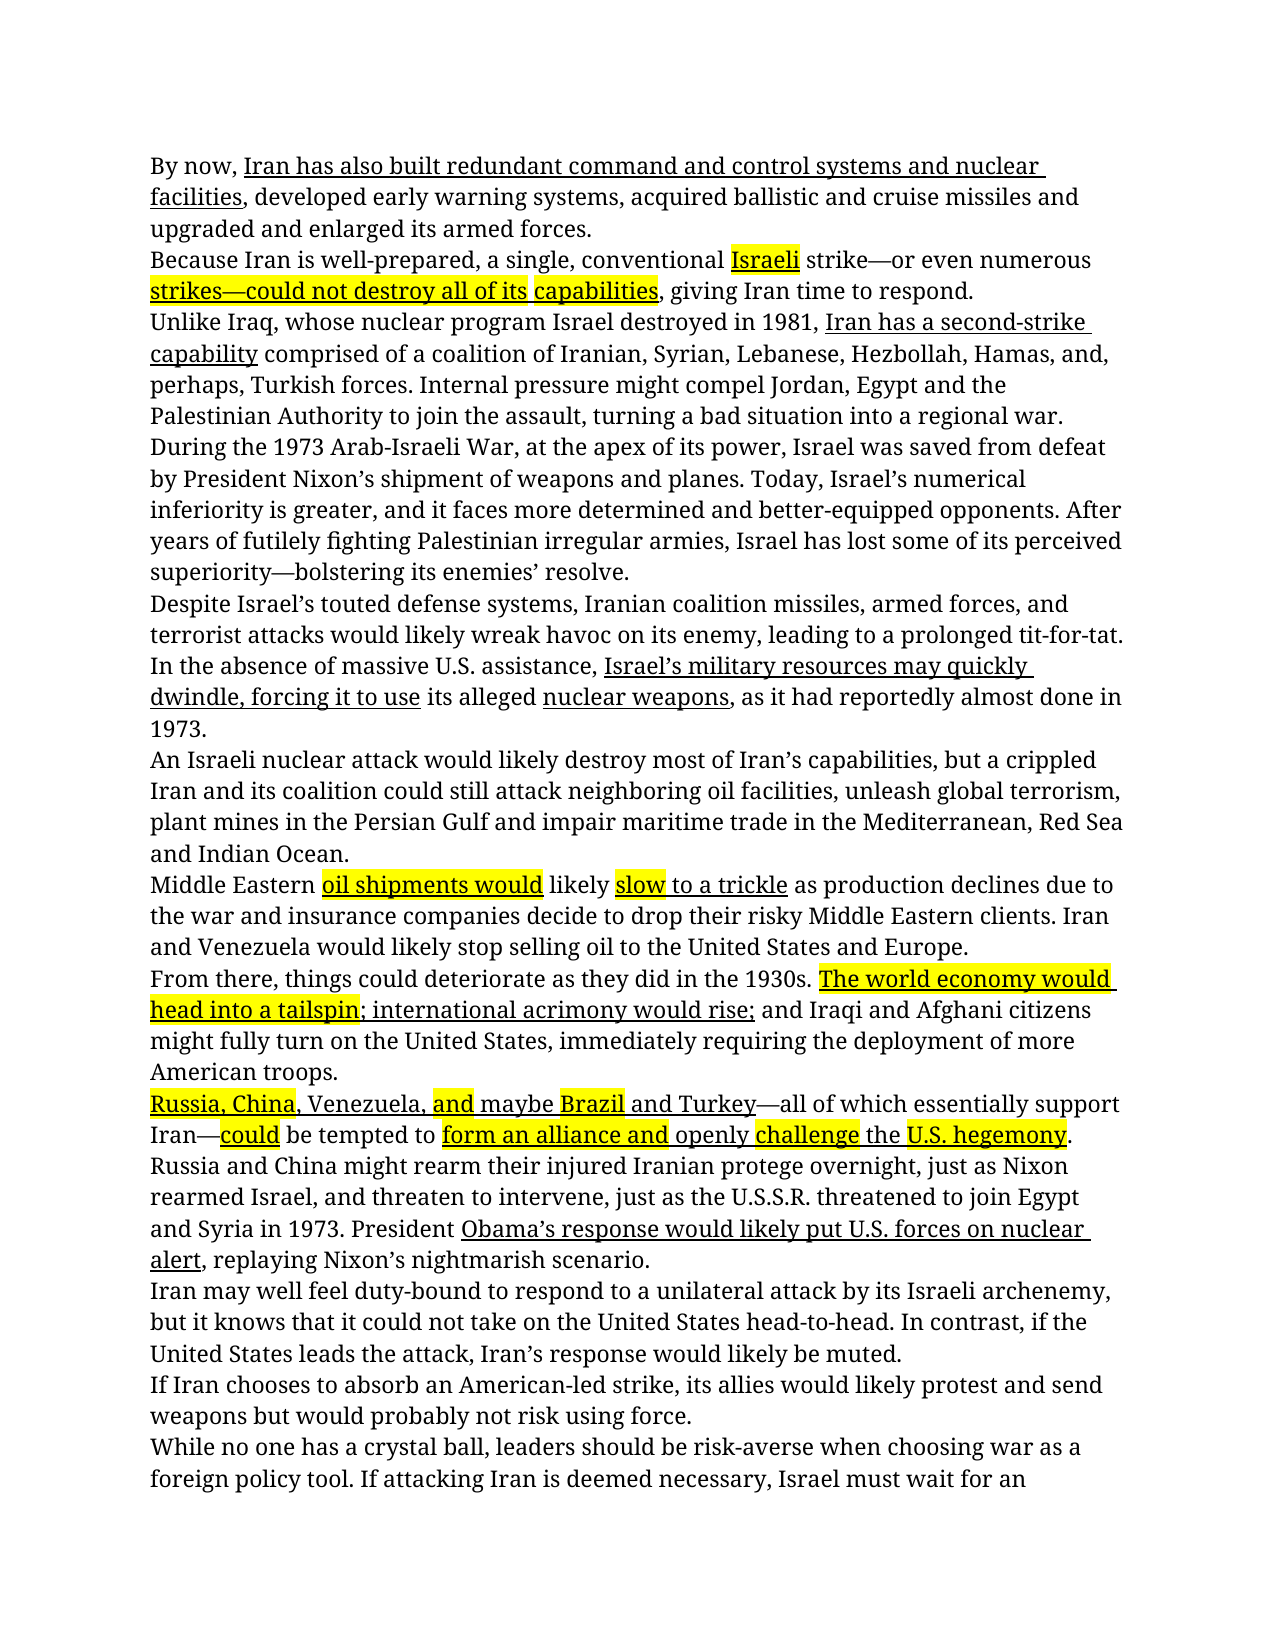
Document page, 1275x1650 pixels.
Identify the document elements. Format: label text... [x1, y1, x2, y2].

text Because Iran is well-prepared, a single, conventional Israeli strike—or even numerous strikes—could not destroy all of its capabilities, giving Iran time to respond. [150, 244, 1125, 306]
text By now, Iran has also built redundant command and control systems and nuclear facilities, developed early warning systems, acquired ballistic and cruise missiles and upgraded and enlarged its armed forces. [150, 150, 1125, 244]
text During the 1973 Arab-Israeli War, at the apex of its power, Israel was saved from defeat by President Nixon’s shipment of weapons and planes. Today, Israel’s numerical inferiority is greater, and it faces more determined and better-equipped opponents. After years of futilely fighting Palestinian irregular armies, Israel has lost some of its perceived superiority—bolstering its enemies’ resolve. [150, 431, 1125, 587]
text From there, things could deteriorate as they did in the 1930s. The world economy would head into a tailspin; international acrimony would rise; and Iraqi and Afghani citizens might fully turn on the United States, immediately requiring the deployment of more American troops. [150, 962, 1125, 1087]
text Middle Eastern oil shipments would likely slow to a trickle as production declines due to the war and insurance companies decide to drop their risky Middle Eastern clients. Iran and Venezuela would likely stop selling oil to the United States and Europe. [150, 869, 1125, 962]
text Russia, China, Venezuela, and maybe Brazil and Turkey—all of which essentially support Iran—could be tempted to form an alliance and openly challenge the U.S. hegemony. [150, 1087, 1125, 1150]
text Unlike Iraq, whose nuclear program Israel destroyed in 1981, Iran has a second-strike capability comprised of a coalition of Iranian, Syrian, Lebanese, Hezbollah, Hamas, and, perhaps, Turkish forces. Internal pressure might compel Jordan, Egypt and the Palestinian Authority to join the assault, turning a bad situation into a regional war. [150, 306, 1125, 431]
text Despite Israel’s touted defense systems, Iranian coalition missiles, armed forces, and terrorist attacks would likely wreak havoc on its enemy, leading to a prolonged tit-for-tat. [150, 587, 1125, 650]
text In the absence of massive U.S. assistance, Israel’s military resources may quickly dwindle, forcing it to use its alleged nuclear weapons, as it had reportedly almost done in 1973. [150, 650, 1125, 744]
text If Iran chooses to absorb an American-led strike, its allies would likely protest and send weapons but would probably not risk using force. [150, 1369, 1125, 1431]
text An Israeli nuclear attack would likely destroy most of Iran’s capabilities, but a crippled Iran and its coalition could still attack neighboring oil facilities, unleash global terrorism, plant mines in the Persian Gulf and impair maritime trade in the Mediterranean, Red Sea and Indian Ocean. [150, 744, 1125, 869]
text Iran may well feel duty-bound to respond to a unilateral attack by its Israeli archenemy, but it knows that it could not take on the United States head-to-head. In contrast, if the United States leads the attack, Iran’s response would likely be muted. [150, 1275, 1125, 1369]
text Russia and China might rearm their injured Iranian protege overnight, just as Nixon rearmed Israel, and threaten to intervene, just as the U.S.S.R. threatened to join Egypt and Syria in 1973. President Obama’s response would likely put U.S. forces on nuclear alert, replaying Nixon’s nightmarish scenario. [150, 1150, 1125, 1275]
